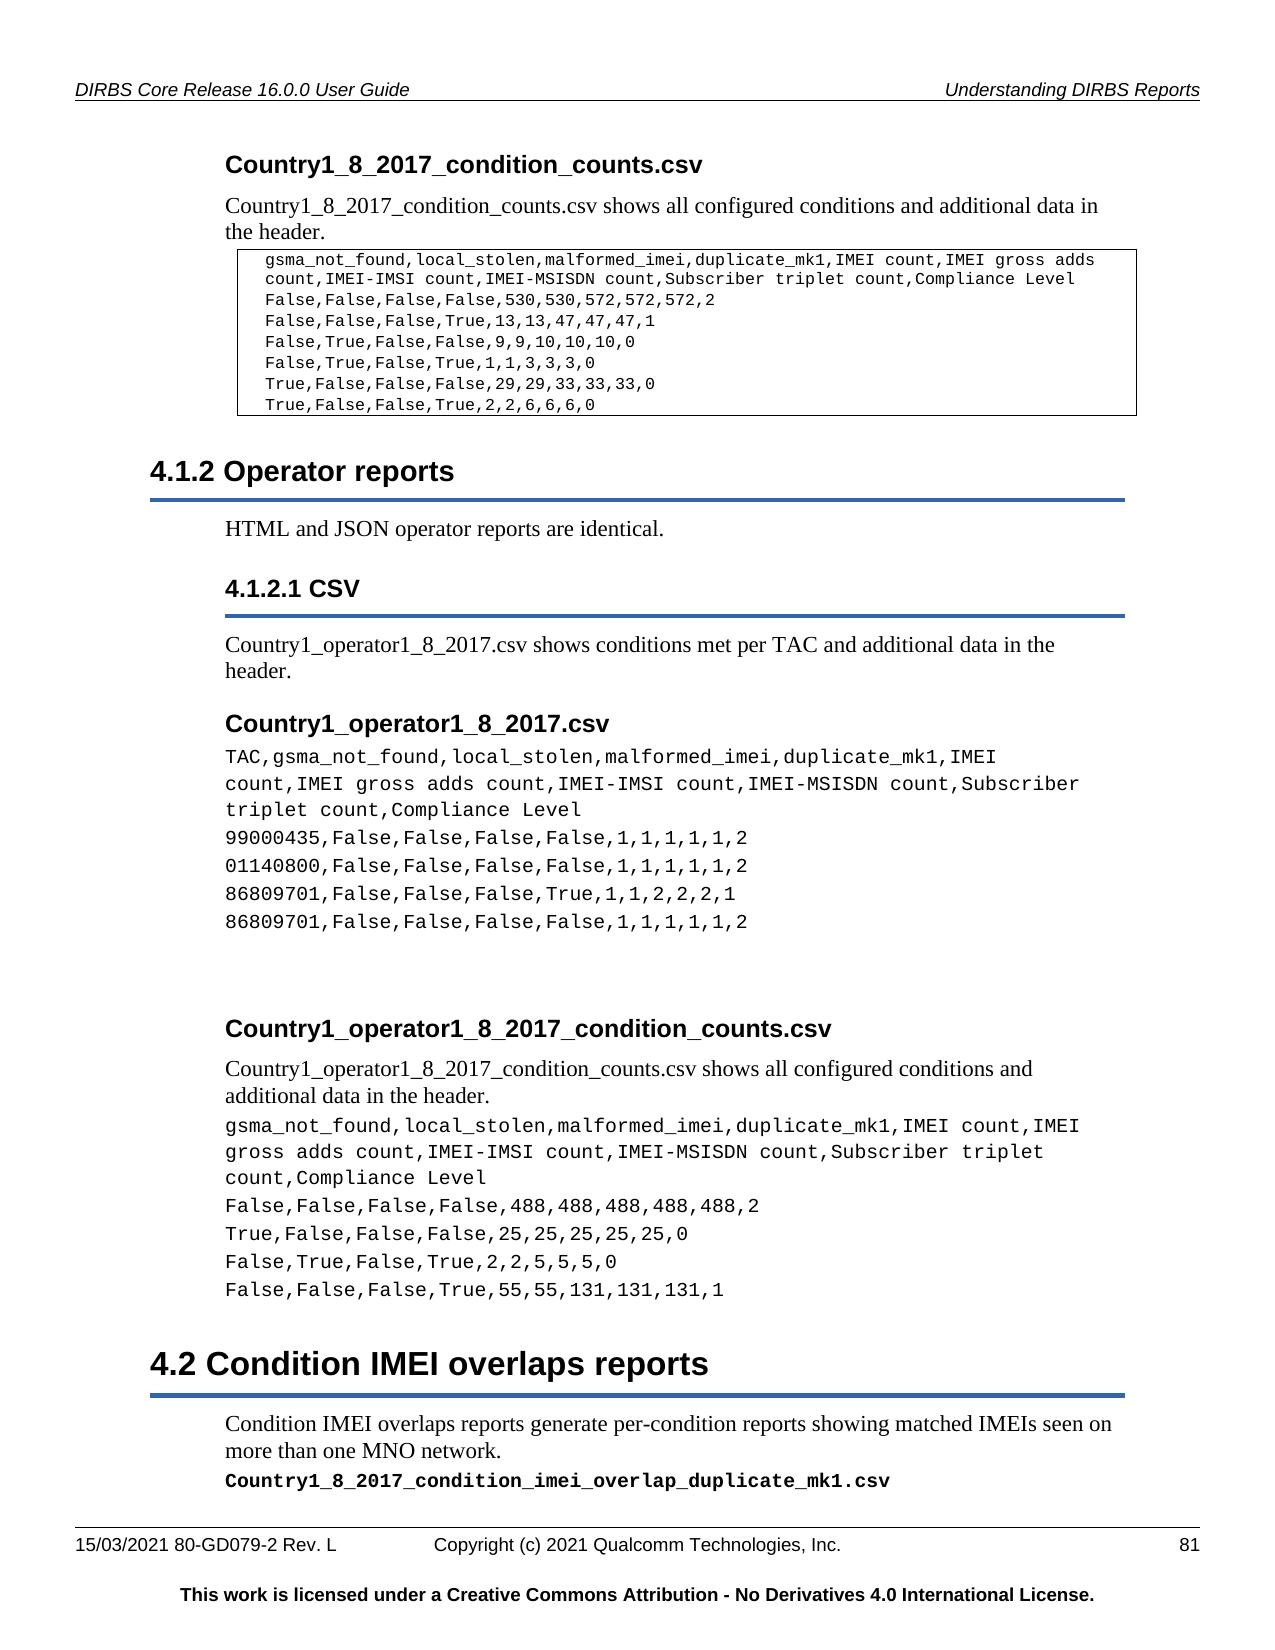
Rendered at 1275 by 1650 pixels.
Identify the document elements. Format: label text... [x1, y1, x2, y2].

text Condition IMEI overlaps reports generate per-condition reports showing matched IMEIs seen on more than one MNO network. [225, 1411, 1125, 1463]
subtitle Condition IMEI overlaps reports [150, 1344, 1125, 1393]
text 86809701,False,False,False,True,1,1,2,2,2,1 [225, 880, 1125, 906]
text 01140800,False,False,False,False,1,1,1,1,1,2 [225, 852, 1125, 878]
text gsma_not_found,local_stolen,malformed_imei,duplicate_mk1,IMEI count,IMEI gross adds count,IMEI-IMSI count,IMEI-MSISDN count,Subscriber triplet count,Compliance Level [225, 1112, 1125, 1190]
text Country1_operator1_8_2017.csv shows conditions met per TAC and additional data in the header. [225, 631, 1125, 683]
text TAC,gsma_not_found,local_stolen,malformed_imei,duplicate_mk1,IMEI count,IMEI gross adds count,IMEI-IMSI count,IMEI-MSISDN count,Subscriber triplet count,Compliance Level [225, 744, 1125, 822]
text False,True,False,True,2,2,5,5,5,0 [225, 1249, 1125, 1275]
text True,False,False,False,25,25,25,25,25,0 [225, 1221, 1125, 1247]
subtitle CSV [225, 574, 1125, 614]
text 99000435,False,False,False,False,1,1,1,1,1,2 [225, 824, 1125, 850]
subtitle Country1_operator1_8_2017_condition_counts.csv [225, 1014, 1125, 1043]
subtitle Operator reports [150, 453, 1125, 498]
text Country1_8_2017_condition_imei_overlap_duplicate_mk1.csv [225, 1467, 1125, 1493]
text False,False,False,False,488,488,488,488,488,2 [225, 1192, 1125, 1218]
subtitle Country1_operator1_8_2017.csv [225, 708, 1125, 738]
text HTML and JSON operator reports are identical. [225, 515, 1125, 541]
subtitle Country1_8_2017_condition_counts.csv [225, 150, 1125, 179]
table_header gsma_not_found,local_stolen,malformed_imei,duplicate_mk1,IMEI count,IMEI gross adds count,IMEI-IMSI count,IMEI-MSISDN count,Subscriber triplet count,Compliance Level False,False,False,False,530,530,572,572,572,2 False,False,False,True,13,13,47,47,47,1 False,True,False,False,9,9,10,10,10,0 False,True,False,True,1,1,3,3,3,0 True,False,False,False,29,29,33,33,33,0 True,False,False,True,2,2,6,6,6,0 [238, 250, 1136, 415]
text Country1_operator1_8_2017_condition_counts.csv shows all configured conditions and additional data in the header. [225, 1055, 1125, 1108]
text 86809701,False,False,False,False,1,1,1,1,1,2 [225, 908, 1125, 934]
text False,False,False,True,55,55,131,131,131,1 [225, 1277, 1125, 1303]
text Country1_8_2017_condition_counts.csv shows all configured conditions and additional data in the header. [225, 192, 1125, 244]
